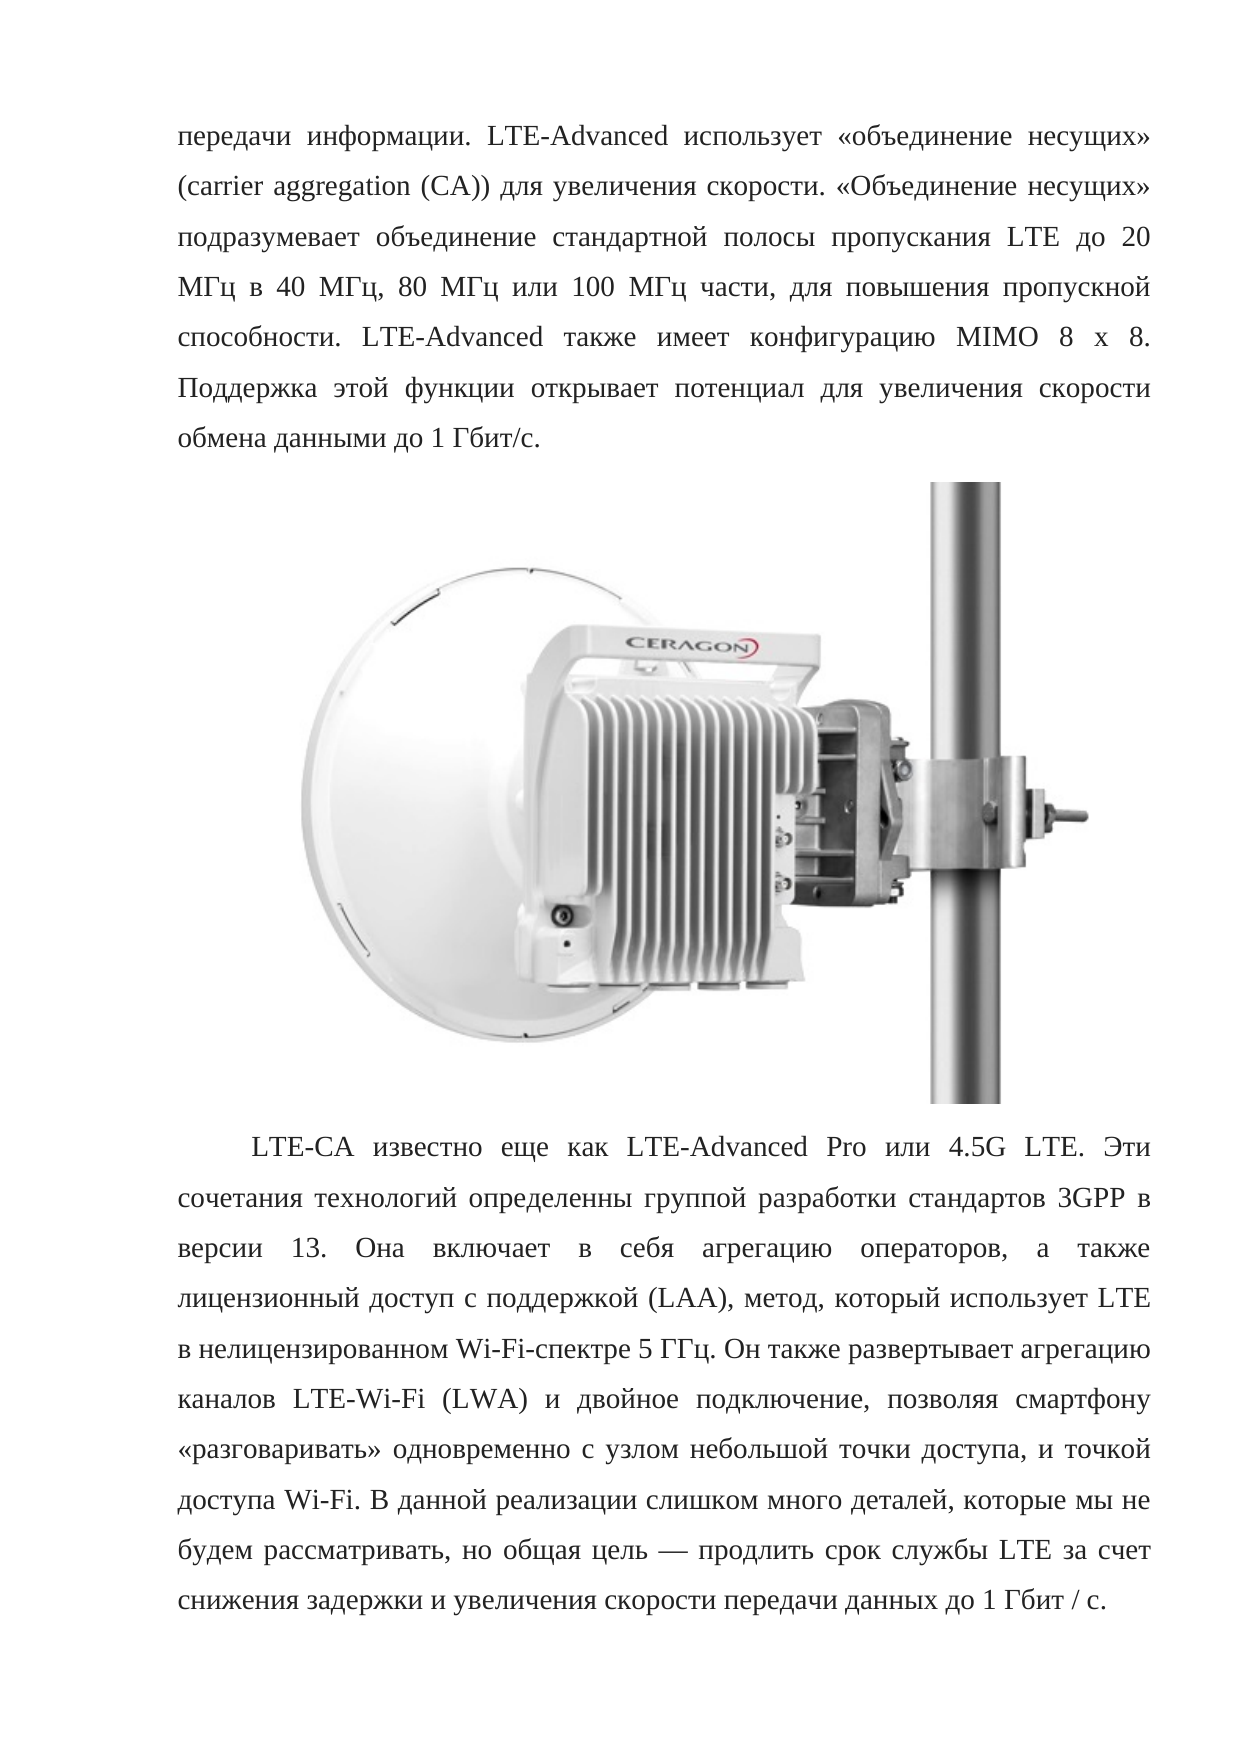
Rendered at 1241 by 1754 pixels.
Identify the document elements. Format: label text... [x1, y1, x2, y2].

picture [251, 482, 1181, 1104]
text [177, 118, 1152, 453]
text LTE-CA известно еще как LTE-Advanced Pro или 4.5G LTE. Эти сочетания технологий определенны группой разработки стандартов 3GPP в версии 13. Она включает в себя агрегацию операторов, а также лицензионный доступ с поддержкой (LAA), метод, который использует LTE в нелицензированном Wi-Fi-спектре 5 ГГц. Он также развертывает агрегацию каналов LTE-Wi-Fi (LWA) и двойное подключение, позволяя смартфону «разговаривать» одновременно с узлом небольшой точки доступа, и точкой доступа Wi-Fi. В данной реализации слишком много деталей, которые мы не будем рассматривать, но общая цель — продлить срок службы LTE за счет снижения задержки и увеличения скорости передачи данных до 1 Гбит / с. [177, 1129, 1152, 1616]
